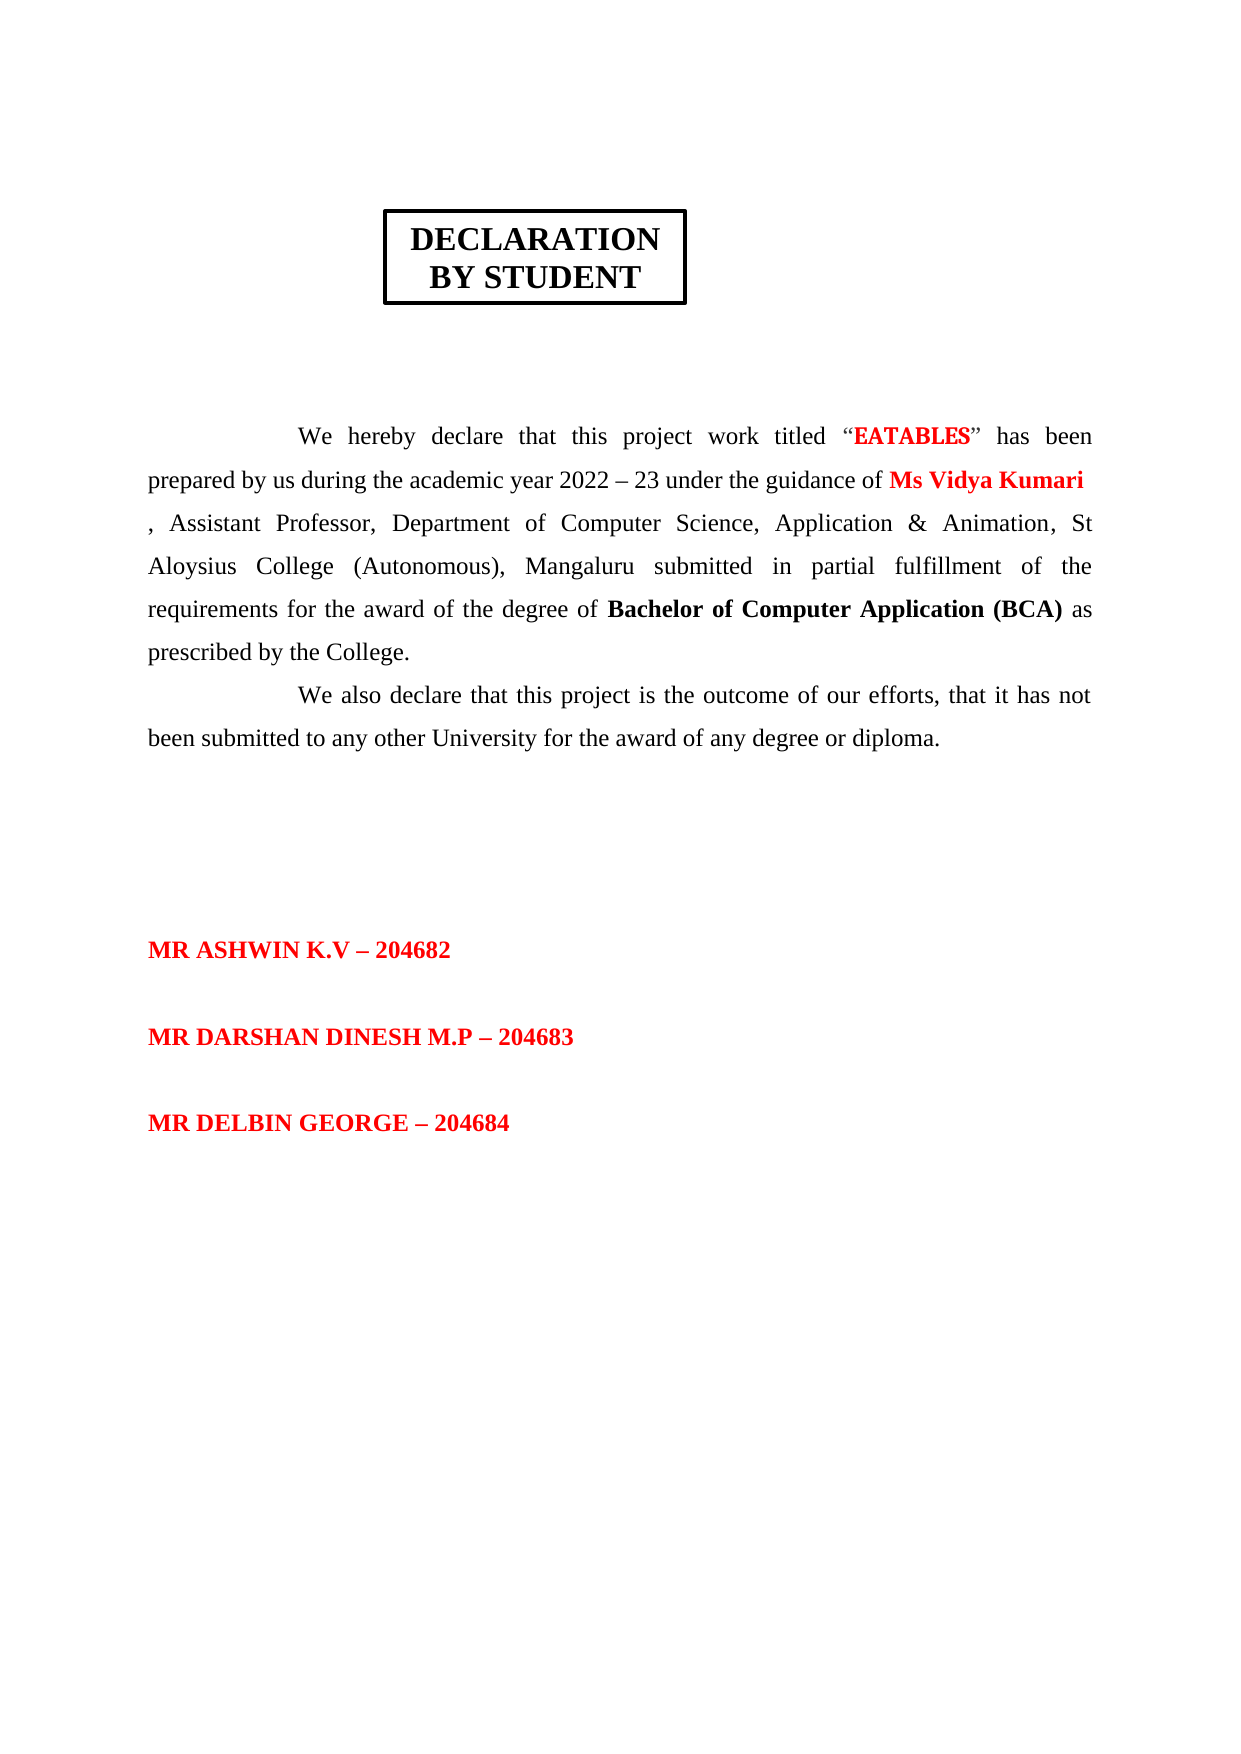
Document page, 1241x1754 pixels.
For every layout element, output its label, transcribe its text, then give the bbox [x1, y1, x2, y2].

text We also declare that this project is the outcome of our efforts, that it has not been submitted to any other University for the award of any degree or diploma. [148, 680, 1092, 752]
text , Assistant Professor, Department of Computer Science, Application & Animation, St Aloysius College (Autonomous), Mangaluru submitted in partial fulfillment of the requirements for the award of the degree of Bachelor of Computer Application (BCA) as prescribed by the College. [148, 508, 1092, 666]
text We hereby declare that this project work titled “EATABLES” has been prepared by us during the academic year 2022 – 23 under the guidance of Ms Vidya Kumari [148, 421, 1092, 493]
text MR DELBIN GEORGE – 204684 [148, 1108, 1097, 1137]
text MR DARSHAN DINESH M.P – 204683 [148, 1022, 1097, 1051]
text MR ASHWIN K.V – 204682 [148, 936, 1097, 964]
